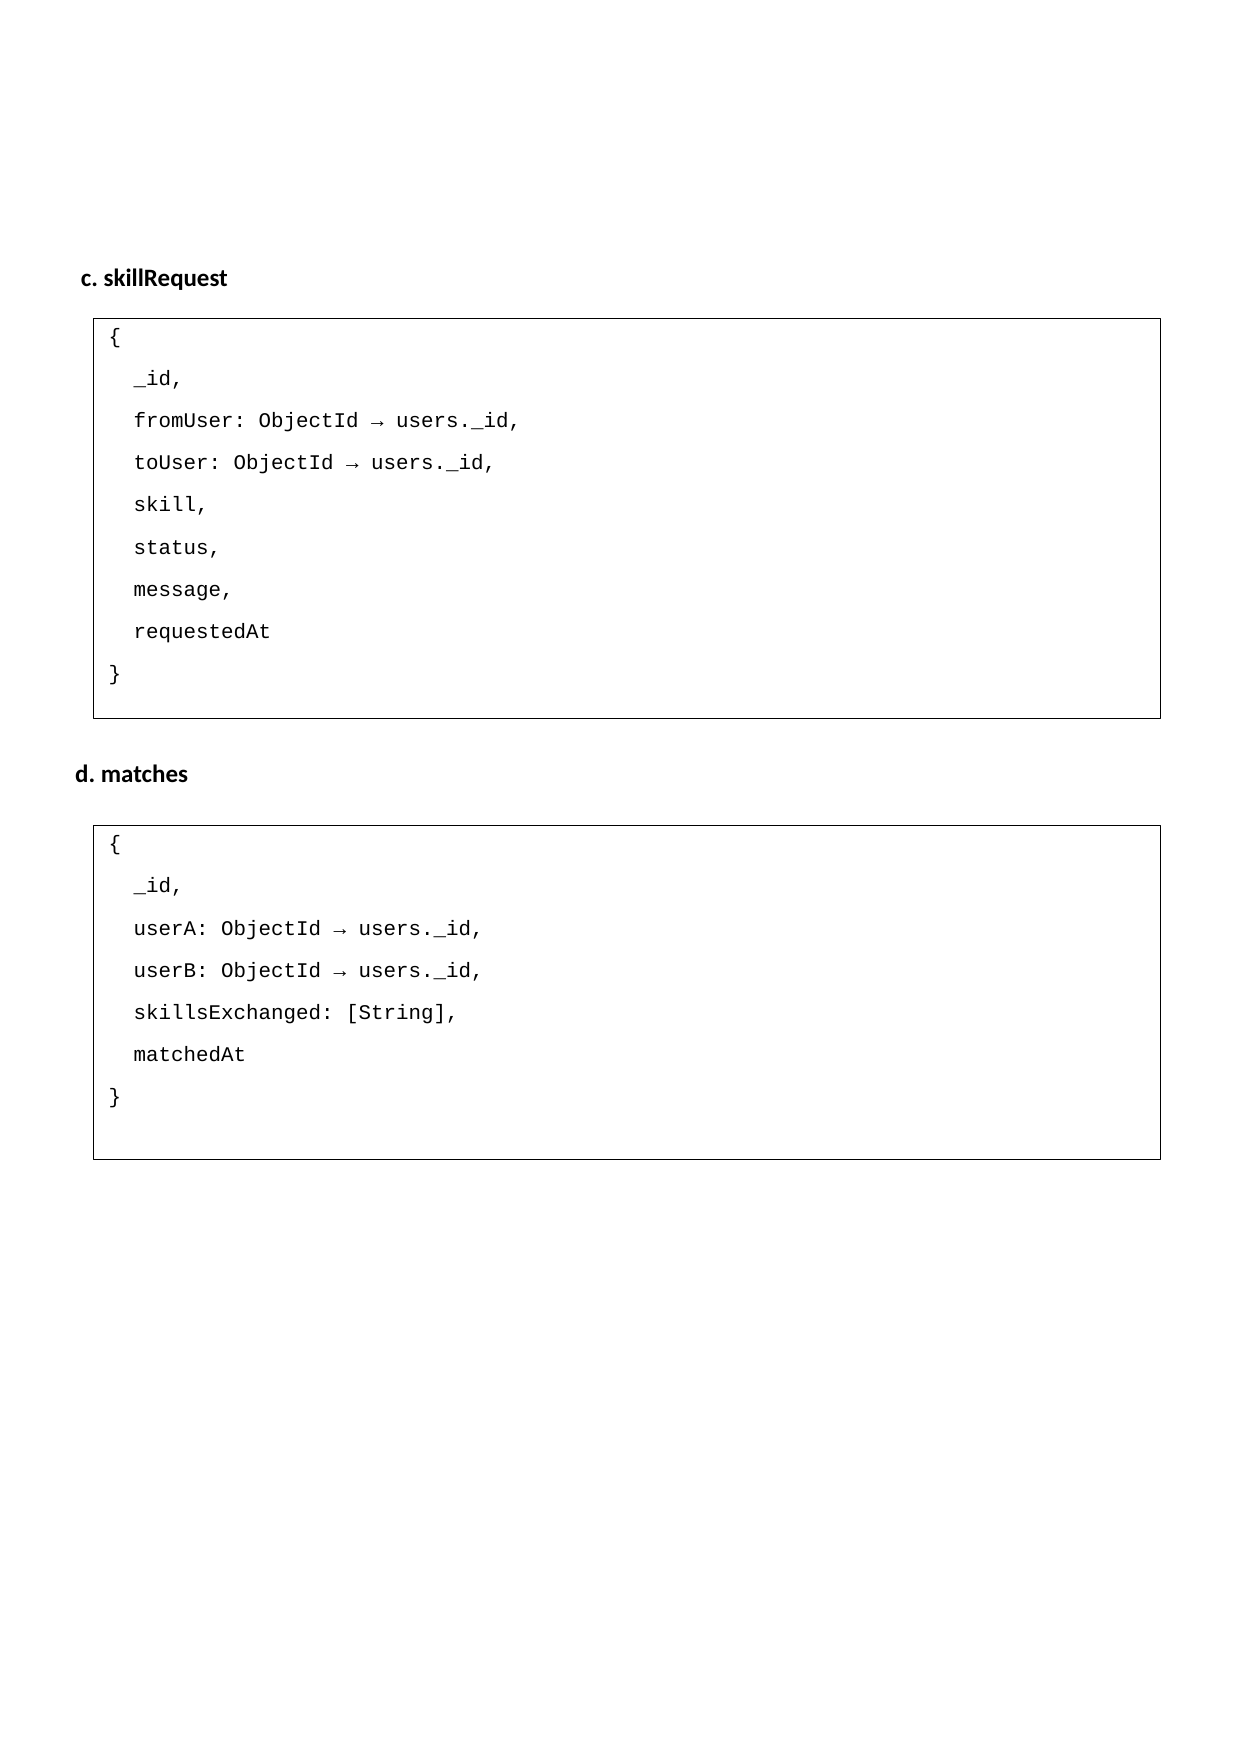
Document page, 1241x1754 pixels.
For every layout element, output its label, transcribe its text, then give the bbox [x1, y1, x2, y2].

text c. skillRequest [75, 262, 1165, 293]
text d. matches [75, 758, 1165, 789]
